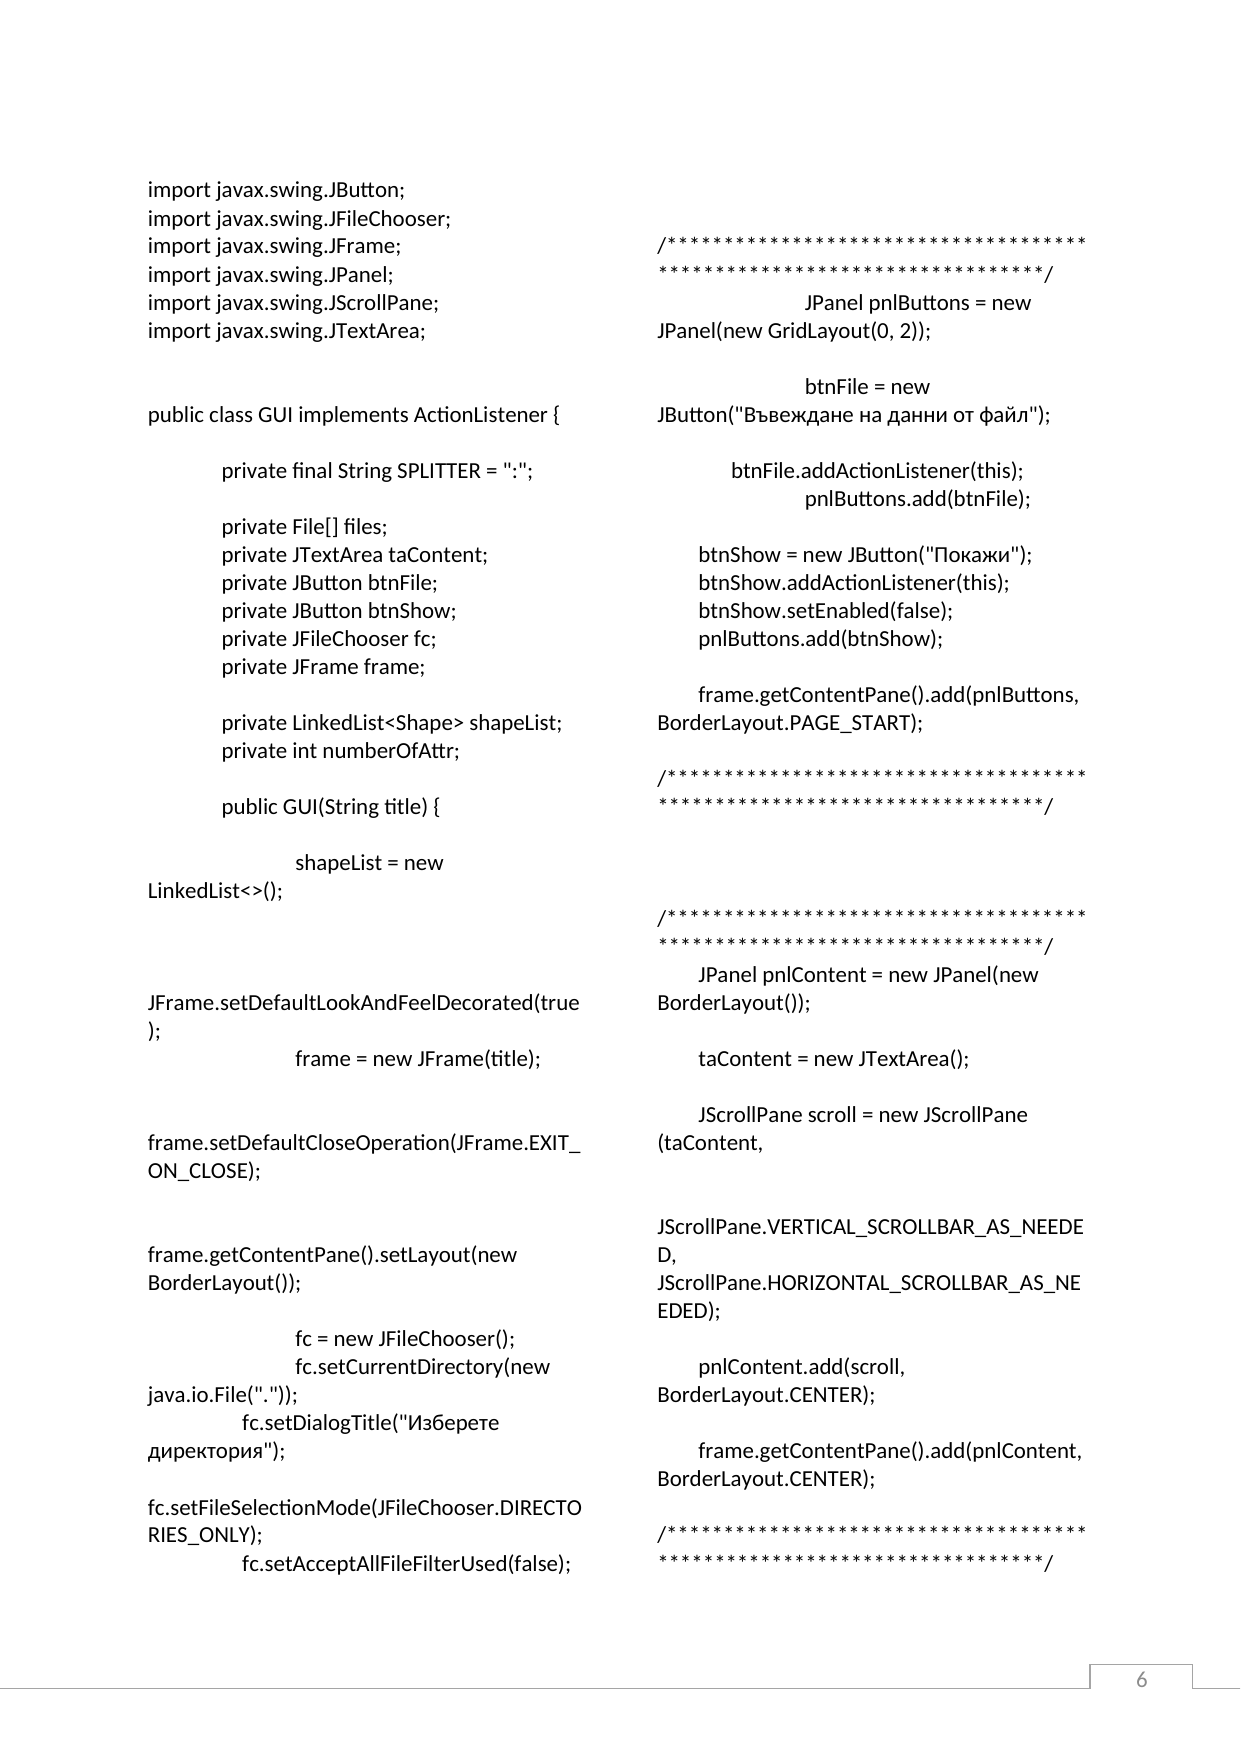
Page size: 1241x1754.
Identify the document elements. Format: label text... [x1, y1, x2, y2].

text private LinkedList<Shape> shapeList; [148, 708, 583, 736]
text private JButton btnFile; [148, 568, 583, 596]
text import javax.swing.JTextArea; [148, 316, 583, 344]
text pnlContent.add(scroll, BorderLayout.CENTER); [657, 1352, 1093, 1408]
text public class GUI implements ActionListener { [148, 400, 583, 428]
text btnShow = new JButton("Покажи"); [657, 540, 1093, 568]
text private int numberOfAttr; [148, 736, 583, 764]
text btnFile.addActionListener(this); [657, 428, 1093, 484]
text /***********************************************************************/ [657, 176, 1093, 288]
text btnShow.setEnabled(false); [657, 596, 1093, 624]
text frame = new JFrame(title); [148, 1044, 583, 1072]
text /***********************************************************************/ [657, 736, 1093, 820]
text fc.setAcceptAllFileFilterUsed(false); [148, 1549, 583, 1577]
text shapeList = new LinkedList<>(); [148, 848, 583, 904]
text frame.getContentPane().add(pnlButtons, BorderLayout.PAGE_START); [657, 680, 1093, 736]
text private JTextArea taContent; [148, 540, 583, 568]
text /***********************************************************************/ [657, 1493, 1093, 1577]
text JPanel pnlButtons = new JPanel(new GridLayout(0, 2)); [657, 288, 1093, 344]
text btnFile = new JButton("Въвеждане на данни от файл"); [657, 372, 1093, 428]
text private final String SPLITTER = ":"; [148, 456, 583, 484]
text JScrollPane scroll = new JScrollPane (taContent, [657, 1100, 1093, 1156]
text JFrame.setDefaultLookAndFeelDecorated(true); [148, 932, 583, 1044]
text frame.setDefaultCloseOperation(JFrame.EXIT_ON_CLOSE); [148, 1072, 583, 1184]
text private JFrame frame; [148, 652, 583, 680]
text frame.getContentPane().setLayout(new BorderLayout()); [148, 1184, 583, 1296]
text private JFileChooser fc; [148, 624, 583, 652]
text import javax.swing.JScrollPane; [148, 288, 583, 316]
text frame.getContentPane().add(pnlContent, BorderLayout.CENTER); [657, 1437, 1093, 1493]
text pnlButtons.add(btnFile); [657, 484, 1093, 512]
text import javax.swing.JFileChooser; [148, 204, 583, 232]
text JPanel pnlContent = new JPanel(new BorderLayout()); [657, 960, 1093, 1016]
text /***********************************************************************/ [657, 876, 1093, 960]
text import javax.swing.JFrame; [148, 232, 583, 260]
text pnlButtons.add(btnShow); [657, 624, 1093, 652]
text fc = new JFileChooser(); [148, 1324, 583, 1352]
text public GUI(String title) { [148, 792, 583, 820]
text fc.setFileSelectionMode(JFileChooser.DIRECTORIES_ONLY); [148, 1464, 583, 1549]
text private JButton btnShow; [148, 596, 583, 624]
text import javax.swing.JPanel; [148, 260, 583, 288]
text fc.setDialogTitle("Изберете директория"); [148, 1408, 583, 1464]
text JScrollPane.VERTICAL_SCROLLBAR_AS_NEEDED, JScrollPane.HORIZONTAL_SCROLLBAR_AS_NEEDED); [657, 1156, 1093, 1324]
text fc.setCurrentDirectory(new java.io.File(".")); [148, 1352, 583, 1408]
text btnShow.addActionListener(this); [657, 568, 1093, 596]
text private File[] files; [148, 512, 583, 540]
text taContent = new JTextArea(); [657, 1044, 1093, 1072]
text import javax.swing.JButton; [148, 176, 583, 204]
